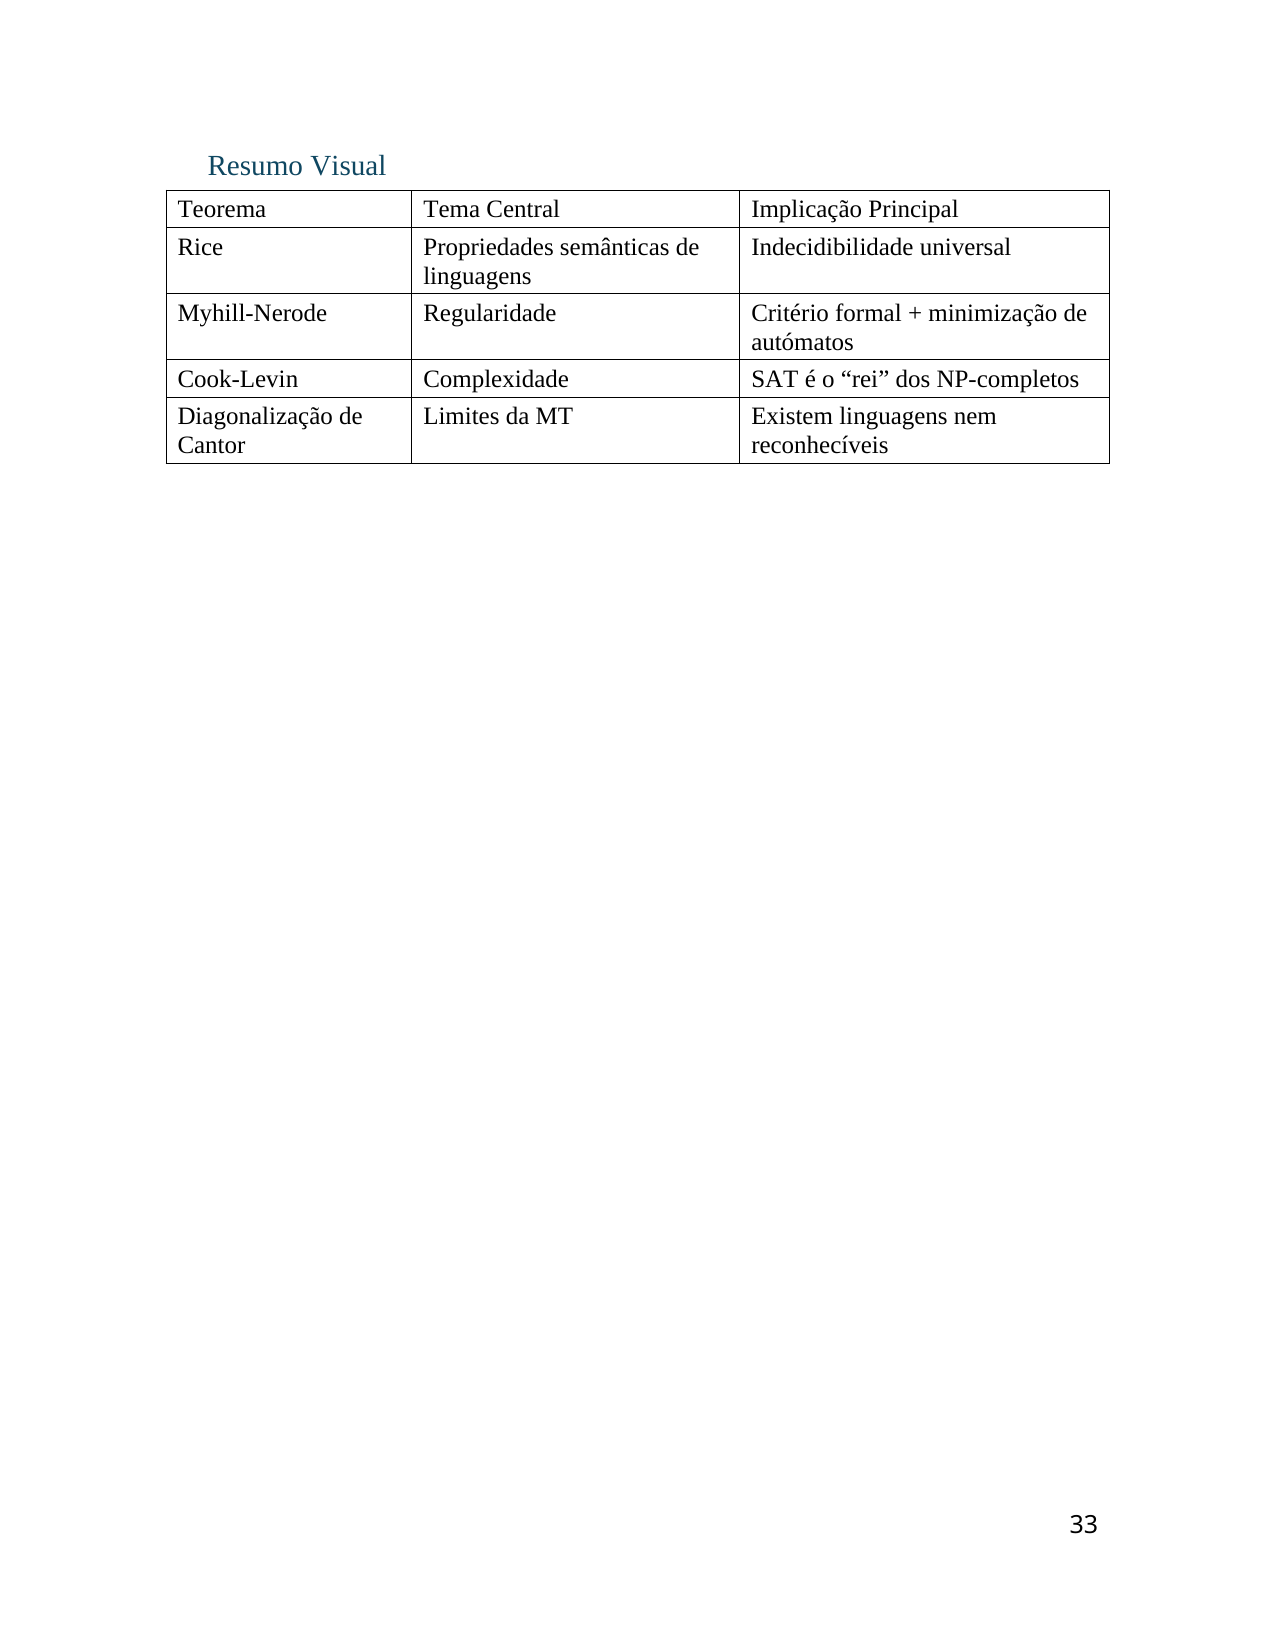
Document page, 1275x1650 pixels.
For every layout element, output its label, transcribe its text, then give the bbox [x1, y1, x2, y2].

table_header Teorema [167, 191, 411, 227]
table_cell Complexidade [412, 360, 739, 397]
table_cell Critério formal + minimização de autómatos [740, 294, 1109, 359]
table_cell Rice [167, 228, 411, 293]
table_cell Limites da MT [412, 398, 739, 463]
table_header Implicação Principal [740, 191, 1109, 227]
table_cell Diagonalização de Cantor [167, 398, 411, 463]
table_cell Cook-Levin [167, 360, 411, 397]
table_cell SAT é o “rei” dos NP-completos [740, 360, 1109, 397]
subtitle 🧠 Resumo Visual [177, 148, 1098, 181]
table_cell Existem linguagens nem reconhecíveis [740, 398, 1109, 463]
table_header Tema Central [412, 191, 739, 227]
table_cell Indecidibilidade universal [740, 228, 1109, 293]
table_cell Propriedades semânticas de linguagens [412, 228, 739, 293]
table_cell Myhill-Nerode [167, 294, 411, 359]
table_cell Regularidade [412, 294, 739, 359]
